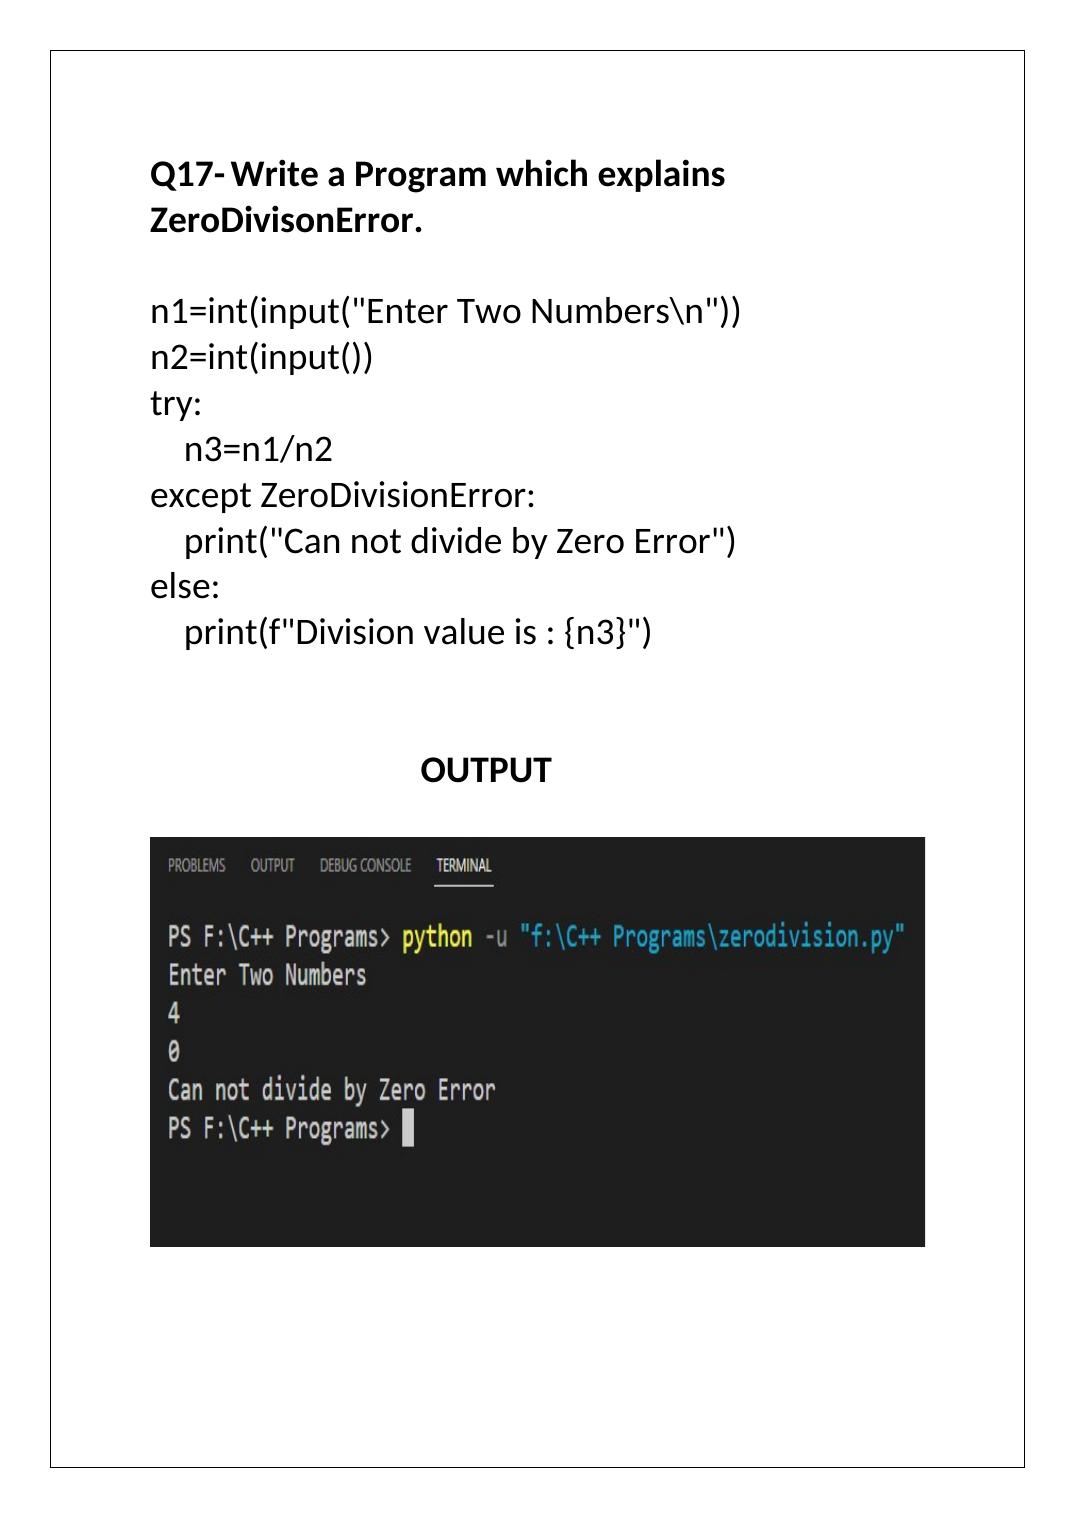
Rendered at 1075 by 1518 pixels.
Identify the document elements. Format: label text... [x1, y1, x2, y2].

text try: [150, 379, 925, 425]
text print("Can not divide by Zero Error") [150, 517, 925, 562]
picture [150, 837, 926, 1247]
text n1=int(input("Enter Two Numbers\n")) [150, 287, 925, 333]
text Q17- Write a Program which explains ZeroDivisonError. [150, 150, 925, 242]
text else: [150, 562, 925, 608]
text OUTPUT [150, 746, 925, 792]
text print(f"Division value is : {n3}") [150, 608, 925, 654]
text except ZeroDivisionError: [150, 471, 925, 517]
text n3=n1/n2 [150, 425, 925, 471]
text n2=int(input()) [150, 333, 925, 379]
